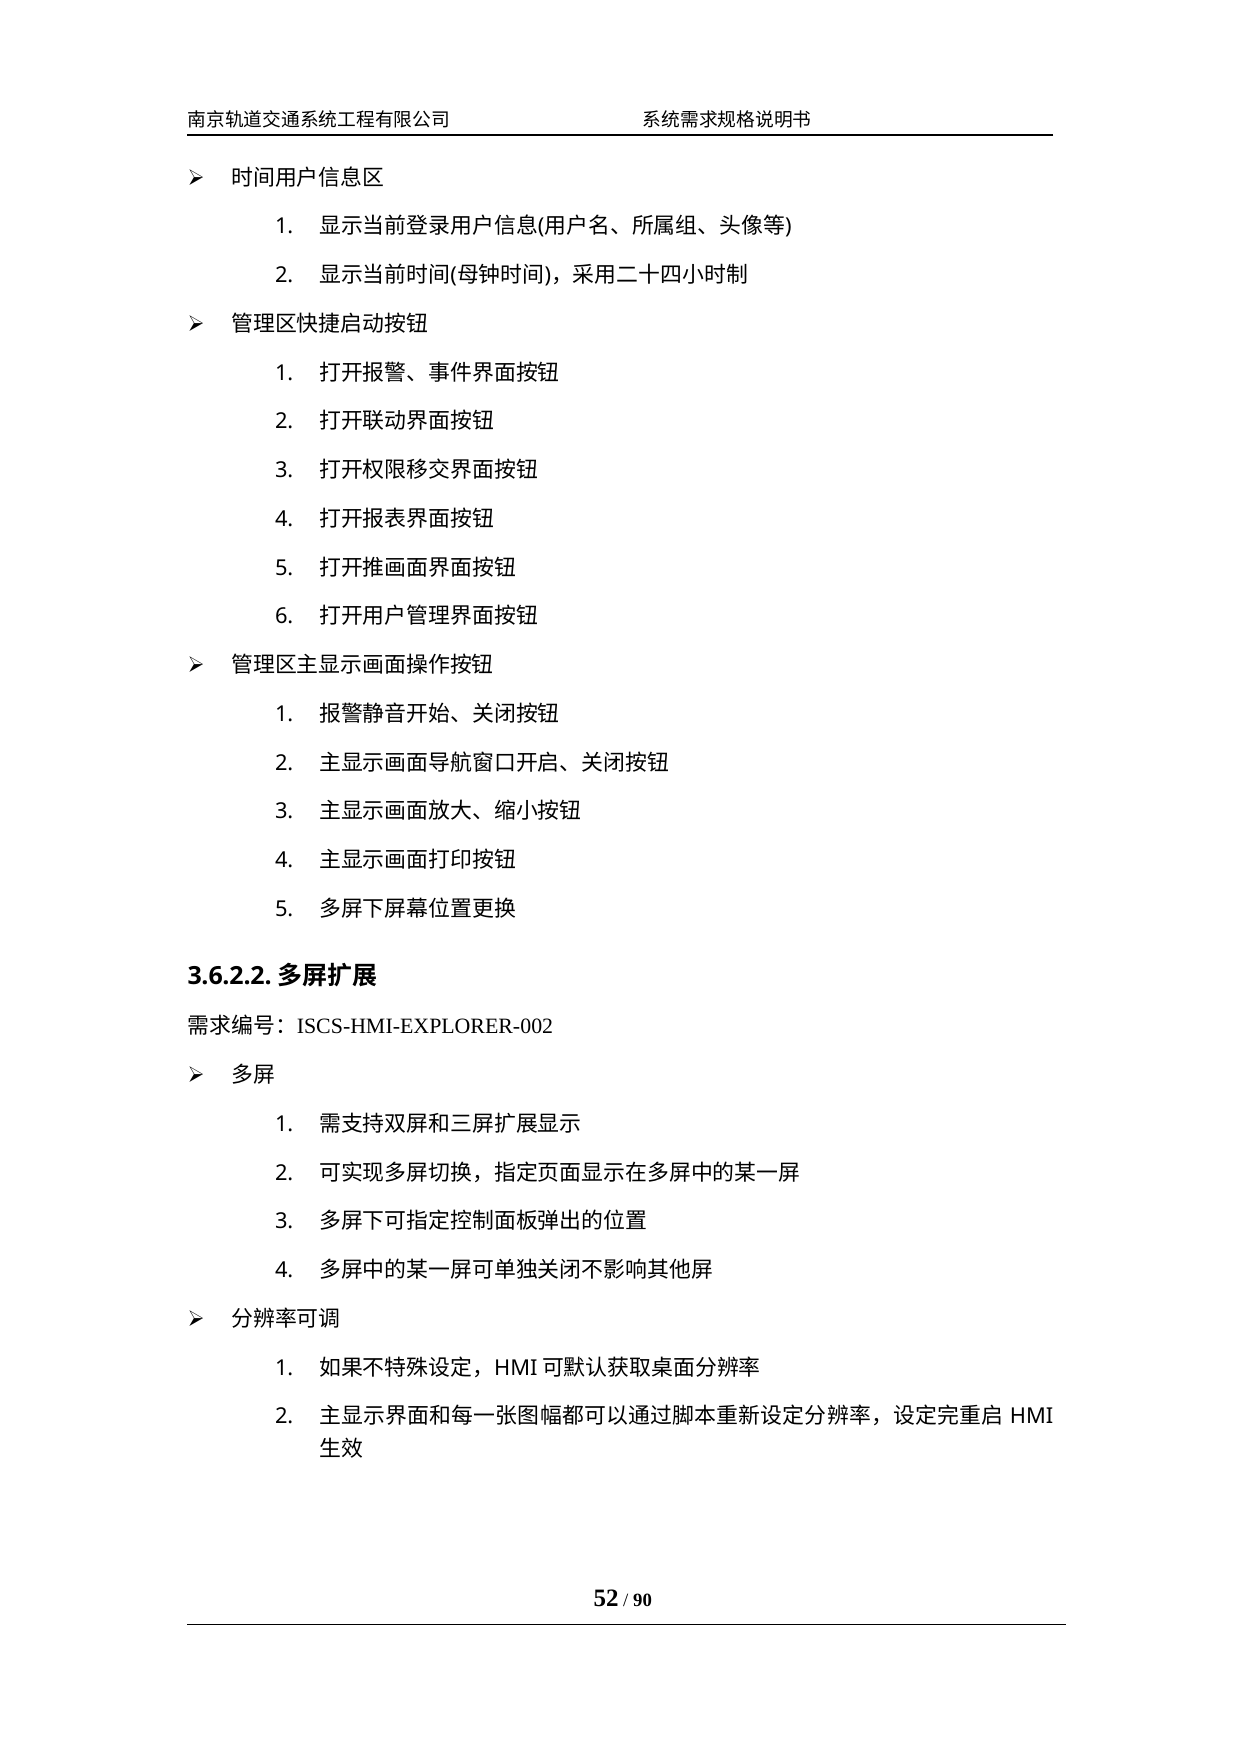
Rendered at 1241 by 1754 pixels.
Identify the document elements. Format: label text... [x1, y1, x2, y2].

list 可实现多屏切换，指定页面显示在多屏中的某一屏 [275, 1154, 1053, 1187]
list 打开用户管理界面按钮 [275, 598, 1053, 631]
list 多屏下可指定控制面板弹出的位置 [275, 1203, 1053, 1236]
list 显示当前登录用户信息(用户名、所属组、头像等) [275, 208, 1053, 241]
list 主显示画面导航窗口开启、关闭按钮 [275, 744, 1053, 777]
list 打开联动界面按钮 [275, 403, 1053, 436]
list 如果不特殊设定，HMI可默认获取桌面分辨率 [275, 1349, 1053, 1382]
list 主显示画面放大、缩小按钮 [275, 793, 1053, 826]
list 显示当前时间(母钟时间)，采用二十四小时制 [275, 257, 1053, 289]
list 主显示画面打印按钮 [275, 842, 1053, 874]
list 多屏下屏幕位置更换 [275, 891, 1053, 923]
list 需支持双屏和三屏扩展显示 [275, 1106, 1053, 1138]
list 分辨率可调 [187, 1301, 1053, 1333]
list 打开权限移交界面按钮 [275, 452, 1053, 484]
list 管理区主显示画面操作按钮 [187, 647, 1053, 679]
list 打开报表界面按钮 [275, 501, 1053, 533]
list 多屏 [187, 1057, 1053, 1089]
subtitle 多屏扩展 [187, 956, 1053, 992]
list 时间用户信息区 [187, 159, 1053, 192]
list 打开推画面界面按钮 [275, 549, 1053, 582]
list 管理区快捷启动按钮 [187, 306, 1053, 338]
text 需求编号：ISCS-HMI-EXPLORER-002 [187, 1008, 1053, 1041]
list 主显示界面和每一张图幅都可以通过脚本重新设定分辨率，设定完重启HMI生效 [275, 1398, 1053, 1463]
list 报警静音开始、关闭按钮 [275, 696, 1053, 728]
list 打开报警、事件界面按钮 [275, 354, 1053, 387]
list 多屏中的某一屏可单独关闭不影响其他屏 [275, 1252, 1053, 1284]
